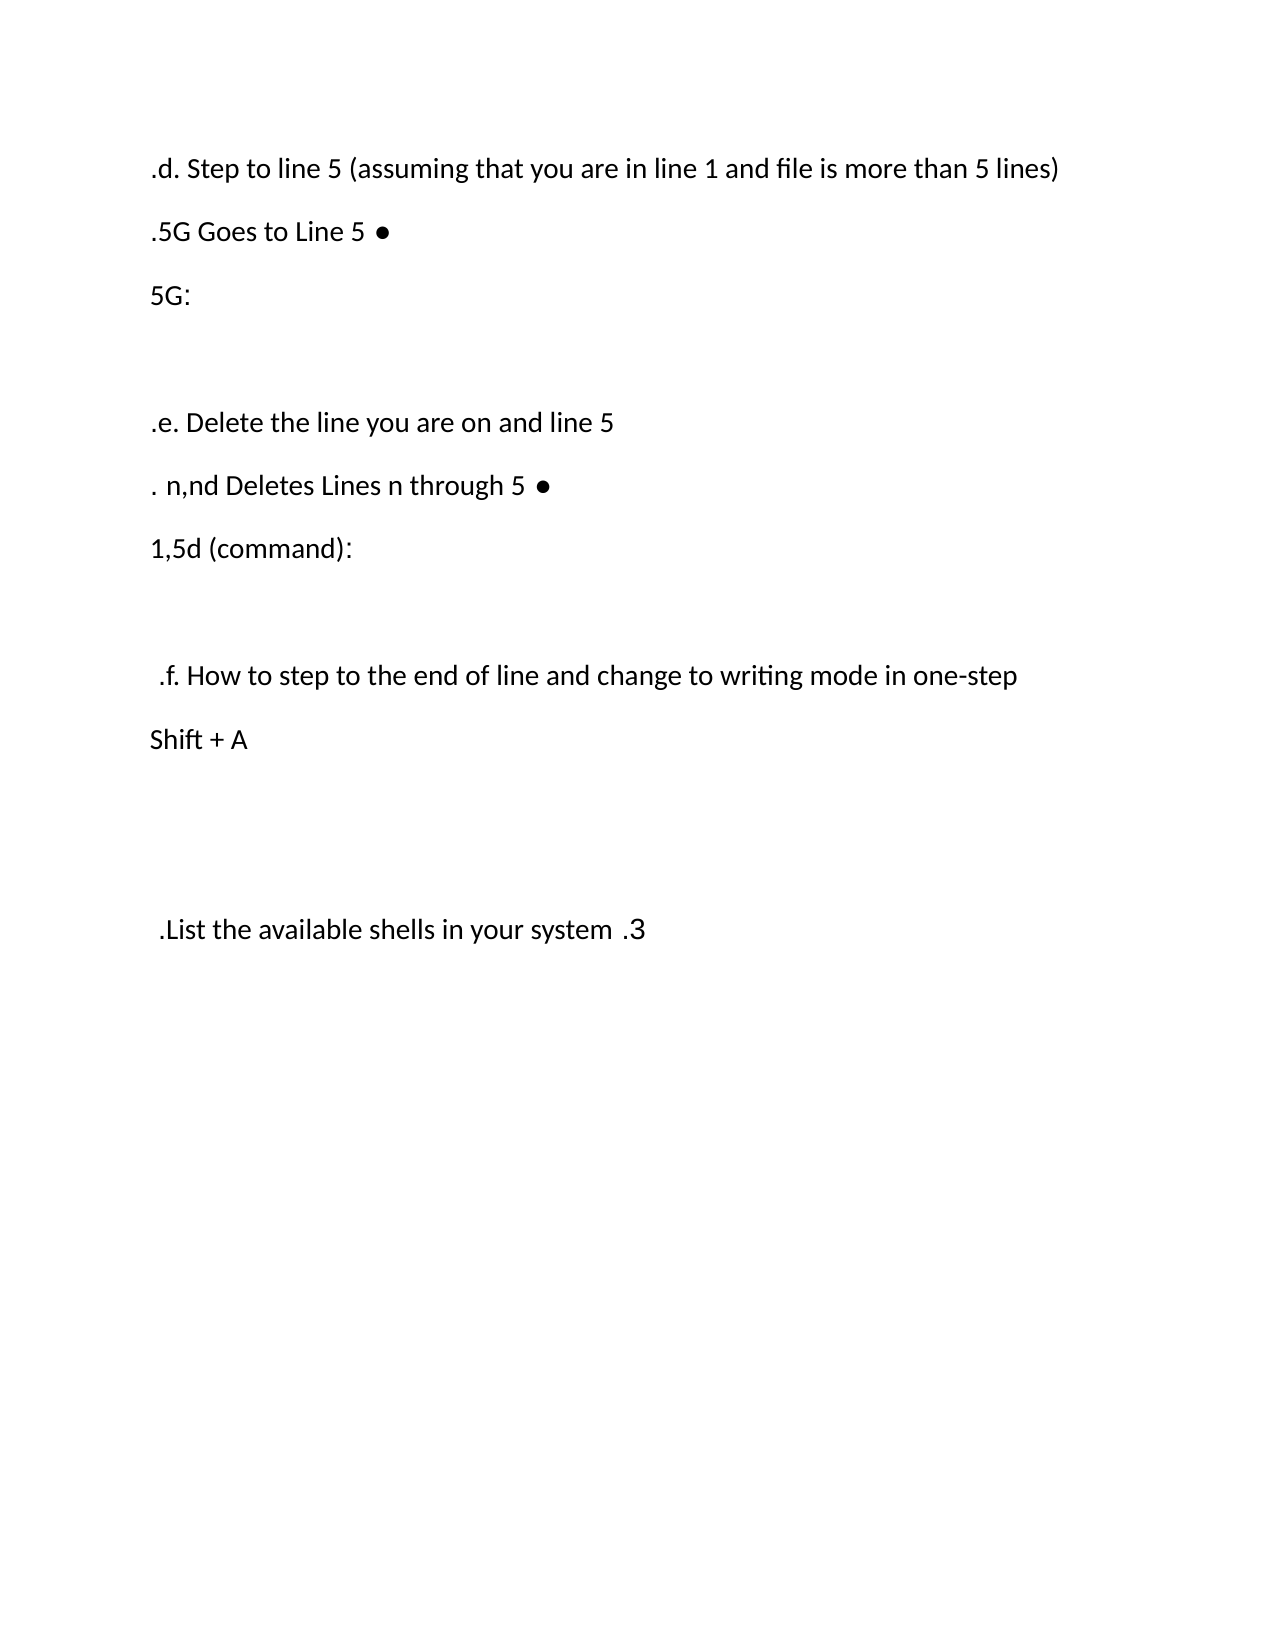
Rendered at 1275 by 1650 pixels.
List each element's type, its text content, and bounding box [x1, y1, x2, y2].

text d. Step to line 5 (assuming that you are in line 1 and file is more than 5 lines). [150, 150, 1125, 186]
text :1,5d (command) [150, 531, 1125, 566]
text ● n,nd Deletes Lines n through 5 . [150, 467, 1125, 503]
text 3. List the available shells in your system. [150, 911, 1125, 947]
text f. How to step to the end of line and change to writing mode in one-step. [150, 657, 1125, 693]
text Shift + A [150, 721, 1125, 757]
text :5G [150, 277, 1125, 312]
text ● 5G Goes to Line 5. [150, 213, 1125, 249]
text e. Delete the line you are on and line 5. [150, 404, 1125, 439]
